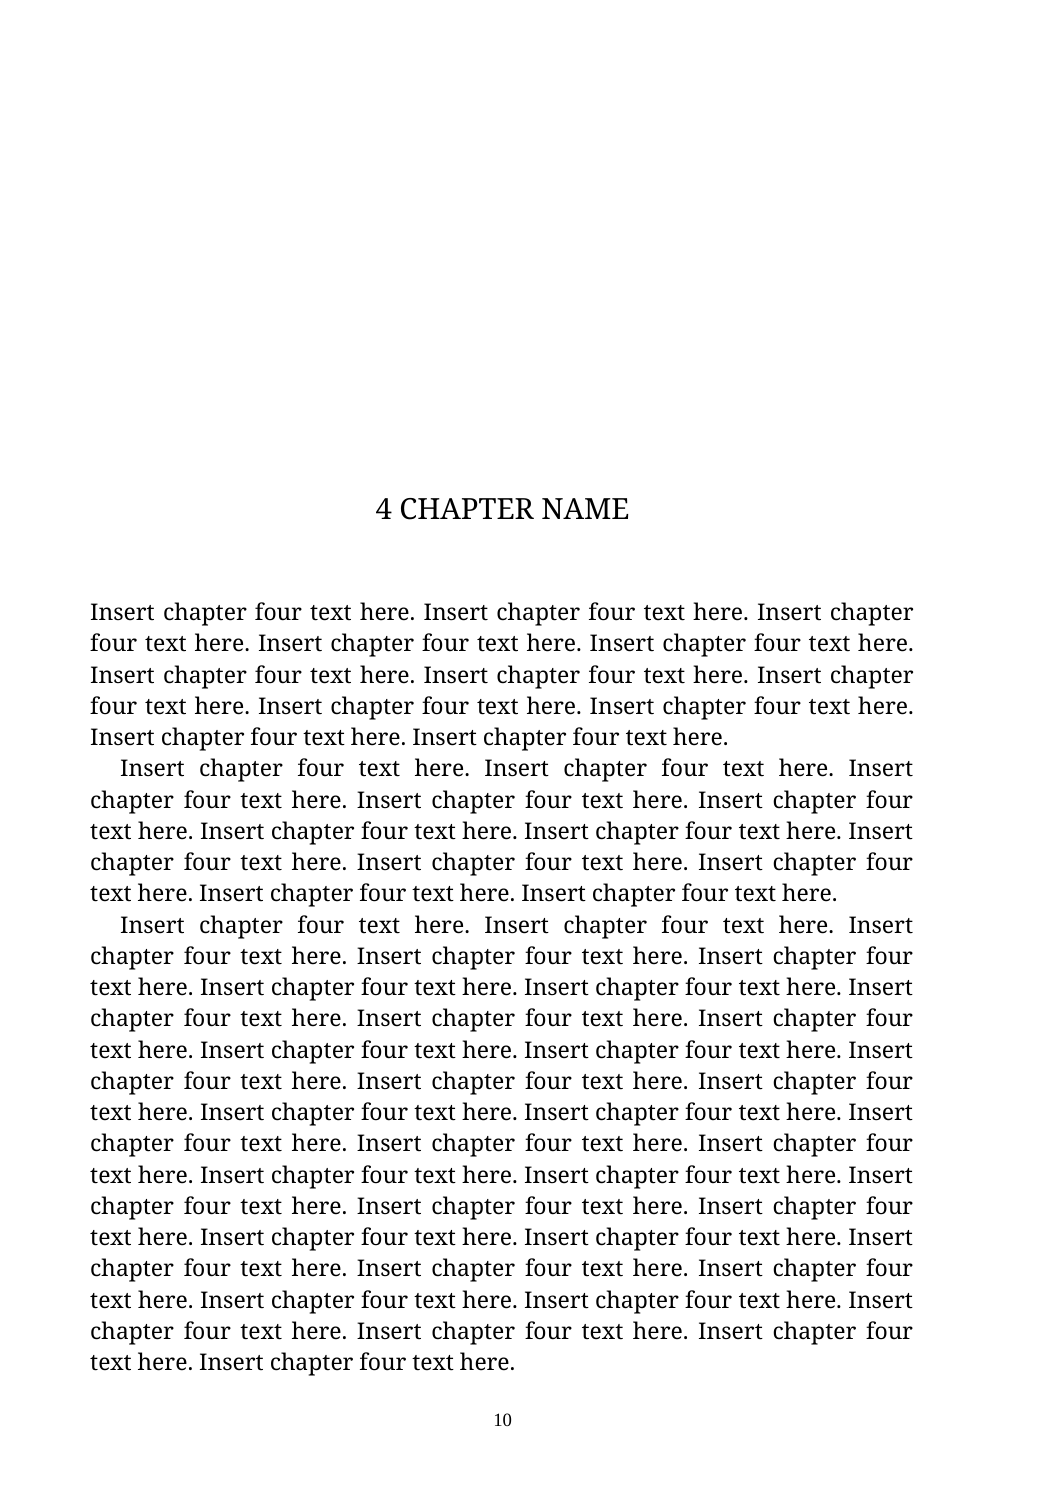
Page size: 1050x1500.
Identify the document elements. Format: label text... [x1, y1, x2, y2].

text Insert chapter four text here. Insert chapter four text here. Insert chapter four text here. Insert chapter four text here. Insert chapter four text here. Insert chapter four text here. Insert chapter four text here. Insert chapter four text here. Insert chapter four text here. Insert chapter four text here. Insert chapter four text here. Insert chapter four text here. [90, 752, 915, 909]
title 4 CHAPTER NAME [90, 488, 915, 528]
text Insert chapter four text here. Insert chapter four text here. Insert chapter four text here. Insert chapter four text here. Insert chapter four text here. Insert chapter four text here. Insert chapter four text here. Insert chapter four text here. Insert chapter four text here. Insert chapter four text here. Insert chapter four text here. Insert chapter four text here. [90, 596, 915, 752]
